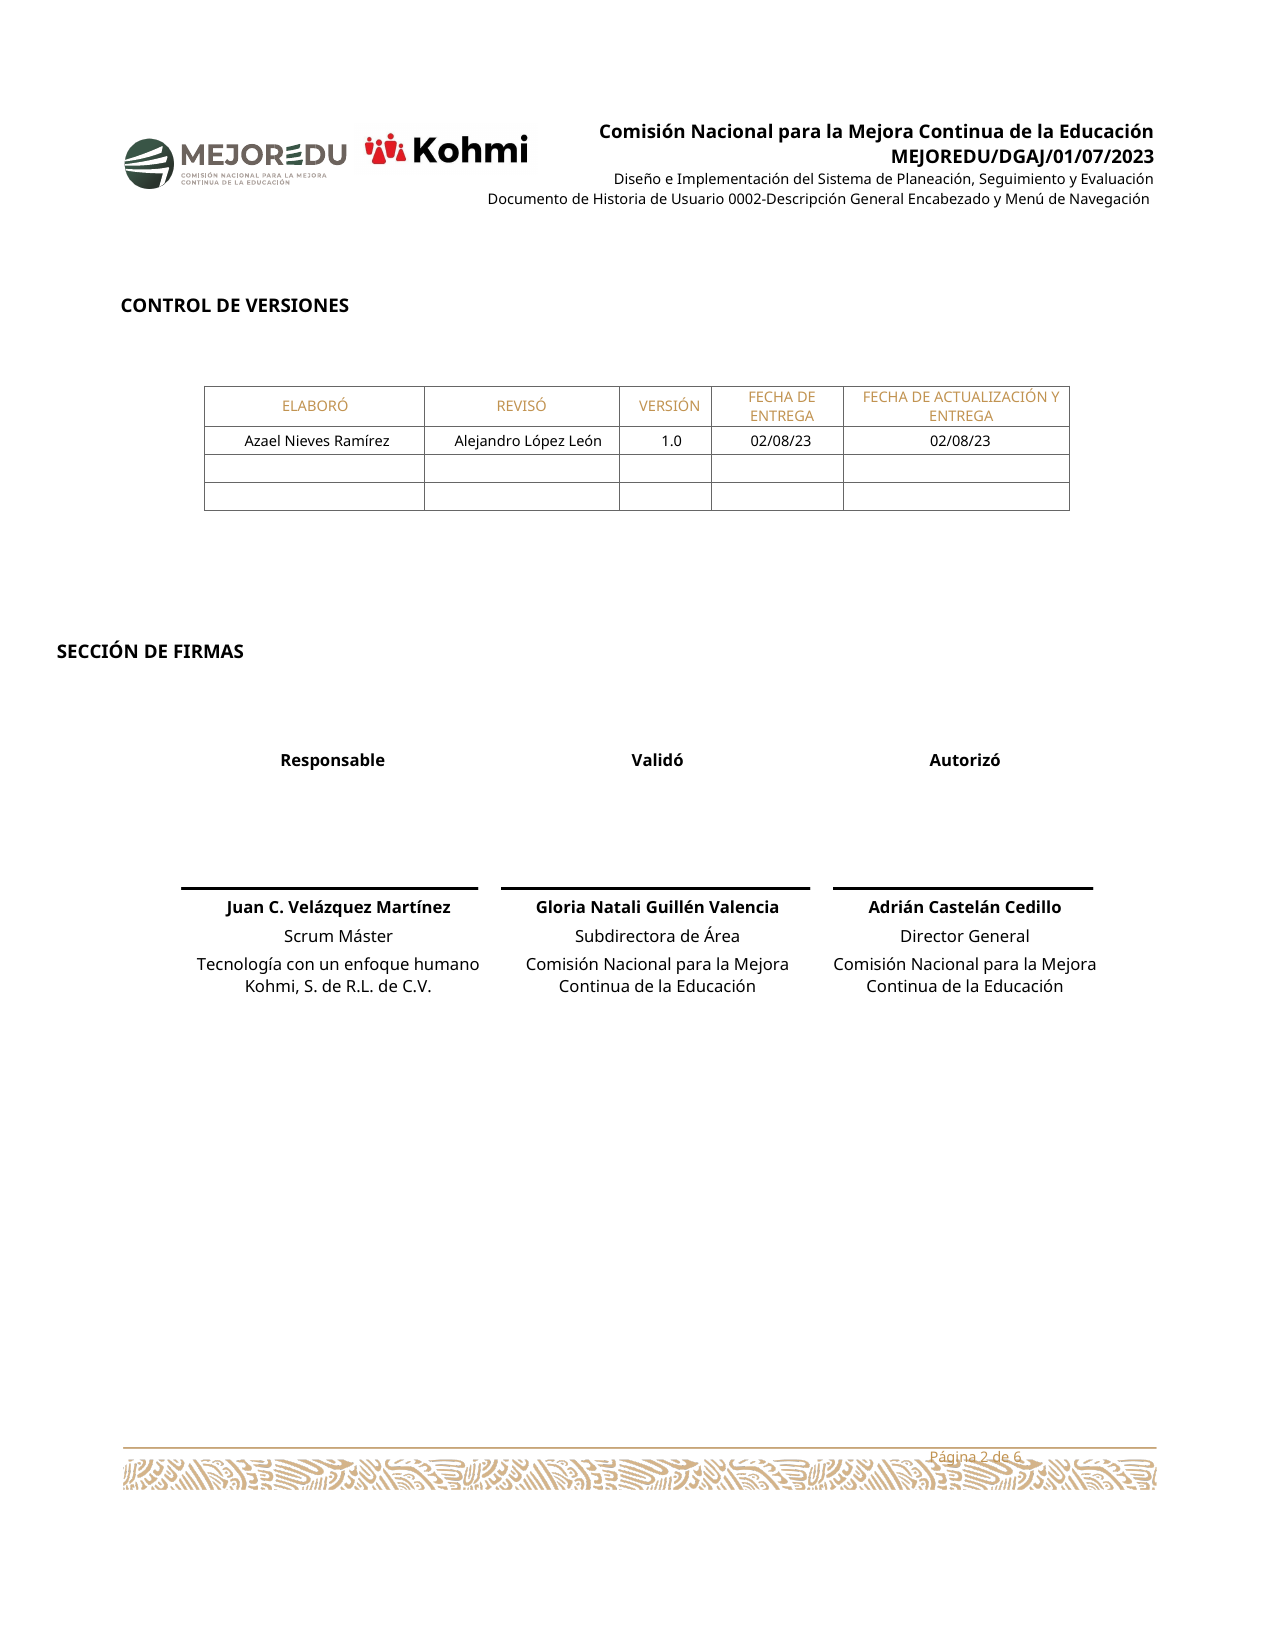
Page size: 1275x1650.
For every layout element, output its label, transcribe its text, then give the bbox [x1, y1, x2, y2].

table_cell [620, 455, 711, 482]
table_cell Alejandro López León [425, 427, 619, 454]
table_cell Azael Nieves Ramírez [205, 427, 424, 454]
table_header FECHA DE ENTREGA [712, 387, 843, 426]
table_cell [844, 455, 1069, 482]
table_header Responsable Juan C. Velázquez Martínez Scrum Máster Tecnología con un enfoque humano Kohmi, S. de R.L. de C.V. [170, 749, 489, 1003]
table_header VERSIÓN [620, 387, 711, 426]
table_cell [712, 483, 843, 510]
picture [122, 1446, 1157, 1490]
table_header Autorizó Adrián Castelán Cedillo Director General Comisión Nacional para la Mejora Continua de la Educación [822, 749, 1104, 1003]
table_cell [425, 483, 619, 510]
text CONTROL DE VERSIONES [120, 292, 1021, 317]
table_cell [205, 455, 424, 482]
table_cell [844, 483, 1069, 510]
table_cell [425, 455, 619, 482]
table_cell 02/08/23 [712, 427, 843, 454]
table_header REVISÓ [425, 387, 619, 426]
table_header Validó Gloria Natali Guillén Valencia Subdirectora de Área Comisión Nacional para la Mejora Continua de la Educación [489, 749, 822, 1003]
picture [124, 138, 174, 189]
table_header ELABORÓ [205, 387, 424, 426]
table_cell [712, 455, 843, 482]
table_cell 02/08/23 [844, 427, 1069, 454]
table_cell [620, 483, 711, 510]
table_header FECHA DE ACTUALIZACIÓN Y ENTREGA [844, 387, 1069, 426]
picture [354, 123, 538, 175]
table_cell 1.0 [620, 427, 711, 454]
table_cell [205, 483, 424, 510]
text SECCIÓN DE FIRMAS [57, 639, 1021, 664]
